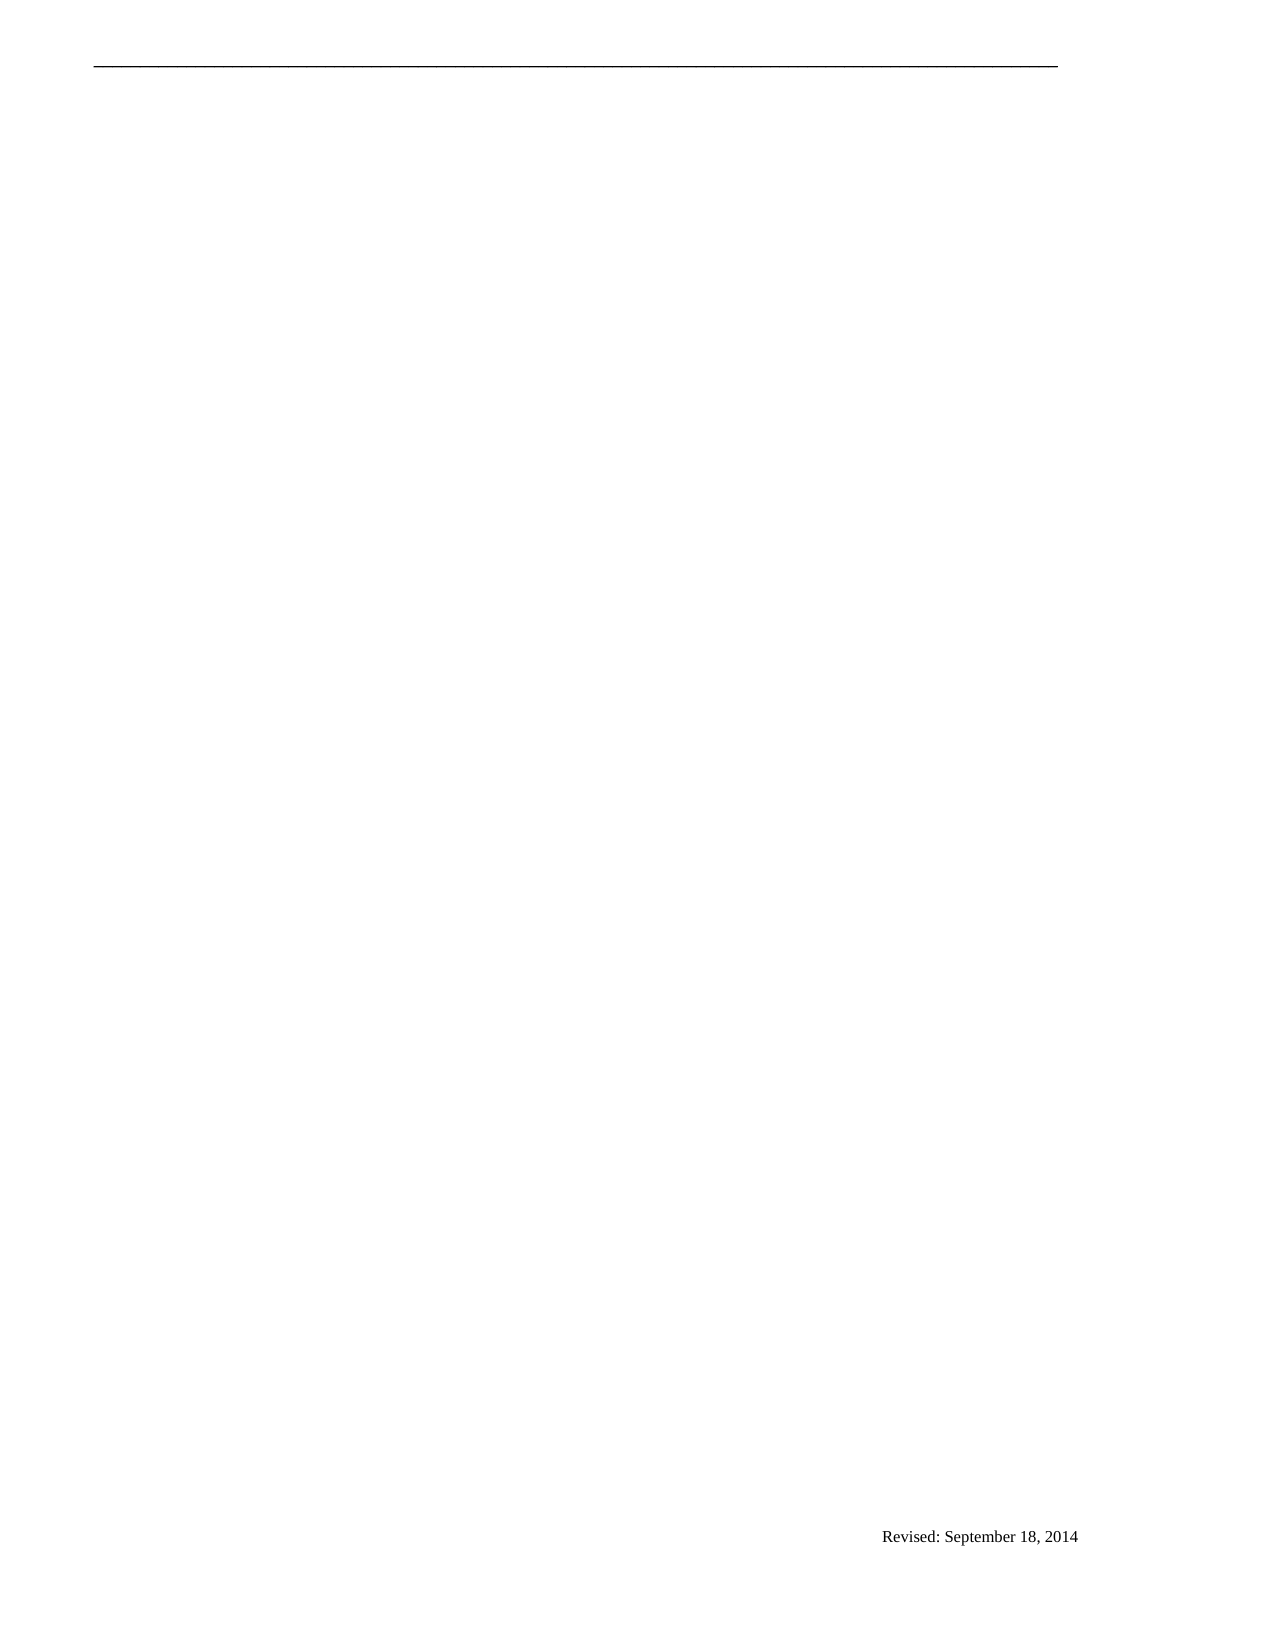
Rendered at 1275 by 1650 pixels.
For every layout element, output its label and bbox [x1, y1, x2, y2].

text [94, 49, 1162, 68]
